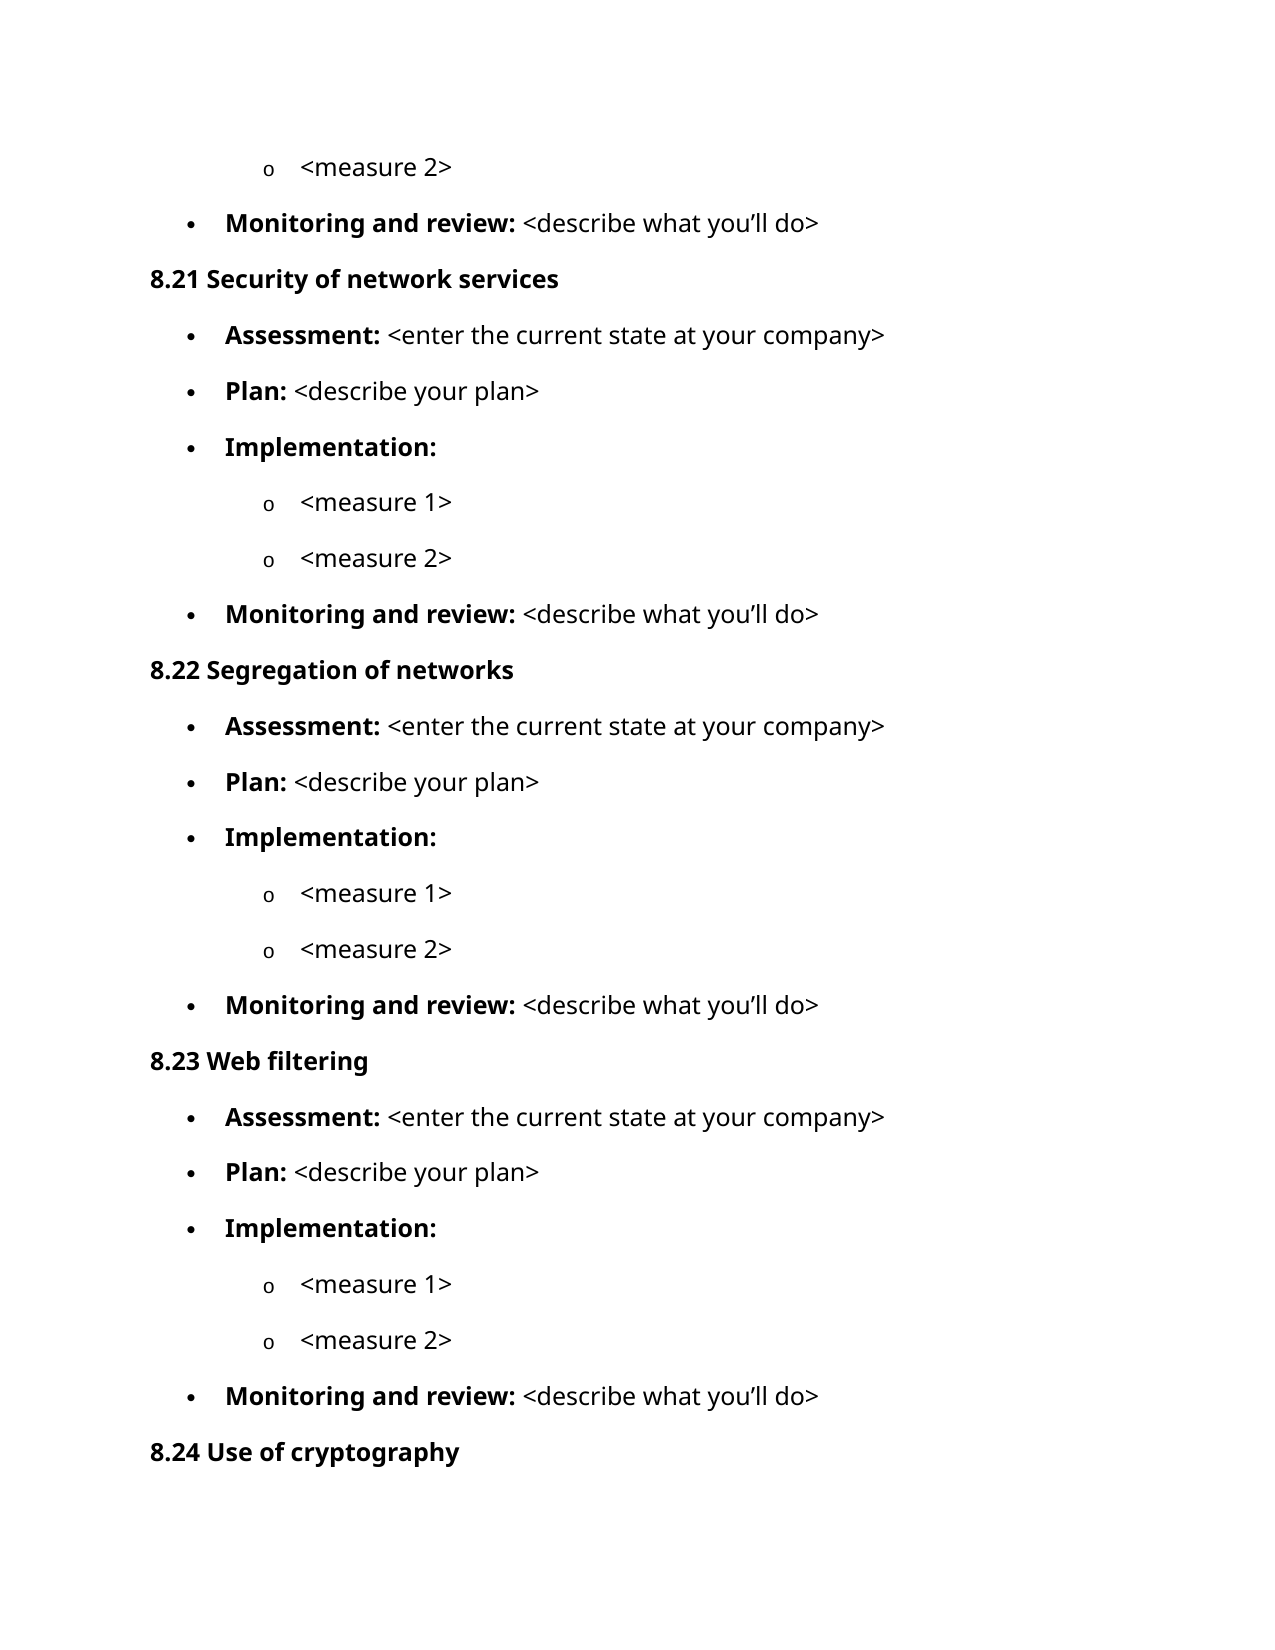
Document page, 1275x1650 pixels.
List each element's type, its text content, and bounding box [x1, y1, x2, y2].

list Assessment: <enter the current state at your company> [187, 1099, 1125, 1133]
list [187, 1378, 1125, 1412]
list <measure 1> [262, 485, 1125, 519]
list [187, 317, 1125, 352]
text 8.21 Security of network services [150, 262, 1125, 296]
text 8.23 Web filtering [150, 1043, 1125, 1077]
list <measure 2> [262, 150, 1125, 184]
list <measure 1> [262, 876, 1125, 910]
list Implementation: [187, 820, 1125, 854]
list Assessment: <enter the current state at your company> [187, 708, 1125, 742]
list <measure 2> [262, 541, 1125, 575]
list <measure 2> [262, 1322, 1125, 1357]
text 8.22 Segregation of networks [150, 652, 1125, 687]
list Plan: <describe your plan> [187, 373, 1125, 407]
list Plan: <describe your plan> [187, 764, 1125, 798]
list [187, 206, 1125, 240]
list <measure 2> [262, 932, 1125, 966]
list <measure 1> [262, 1267, 1125, 1301]
list Implementation: [187, 1211, 1125, 1245]
list Plan: <describe your plan> [187, 1155, 1125, 1189]
list Monitoring and review: <describe what you’ll do> [187, 597, 1125, 631]
list Monitoring and review: <describe what you’ll do> [187, 987, 1125, 1022]
list Implementation: [187, 429, 1125, 463]
text 8.24 Use of cryptography [150, 1434, 1125, 1468]
